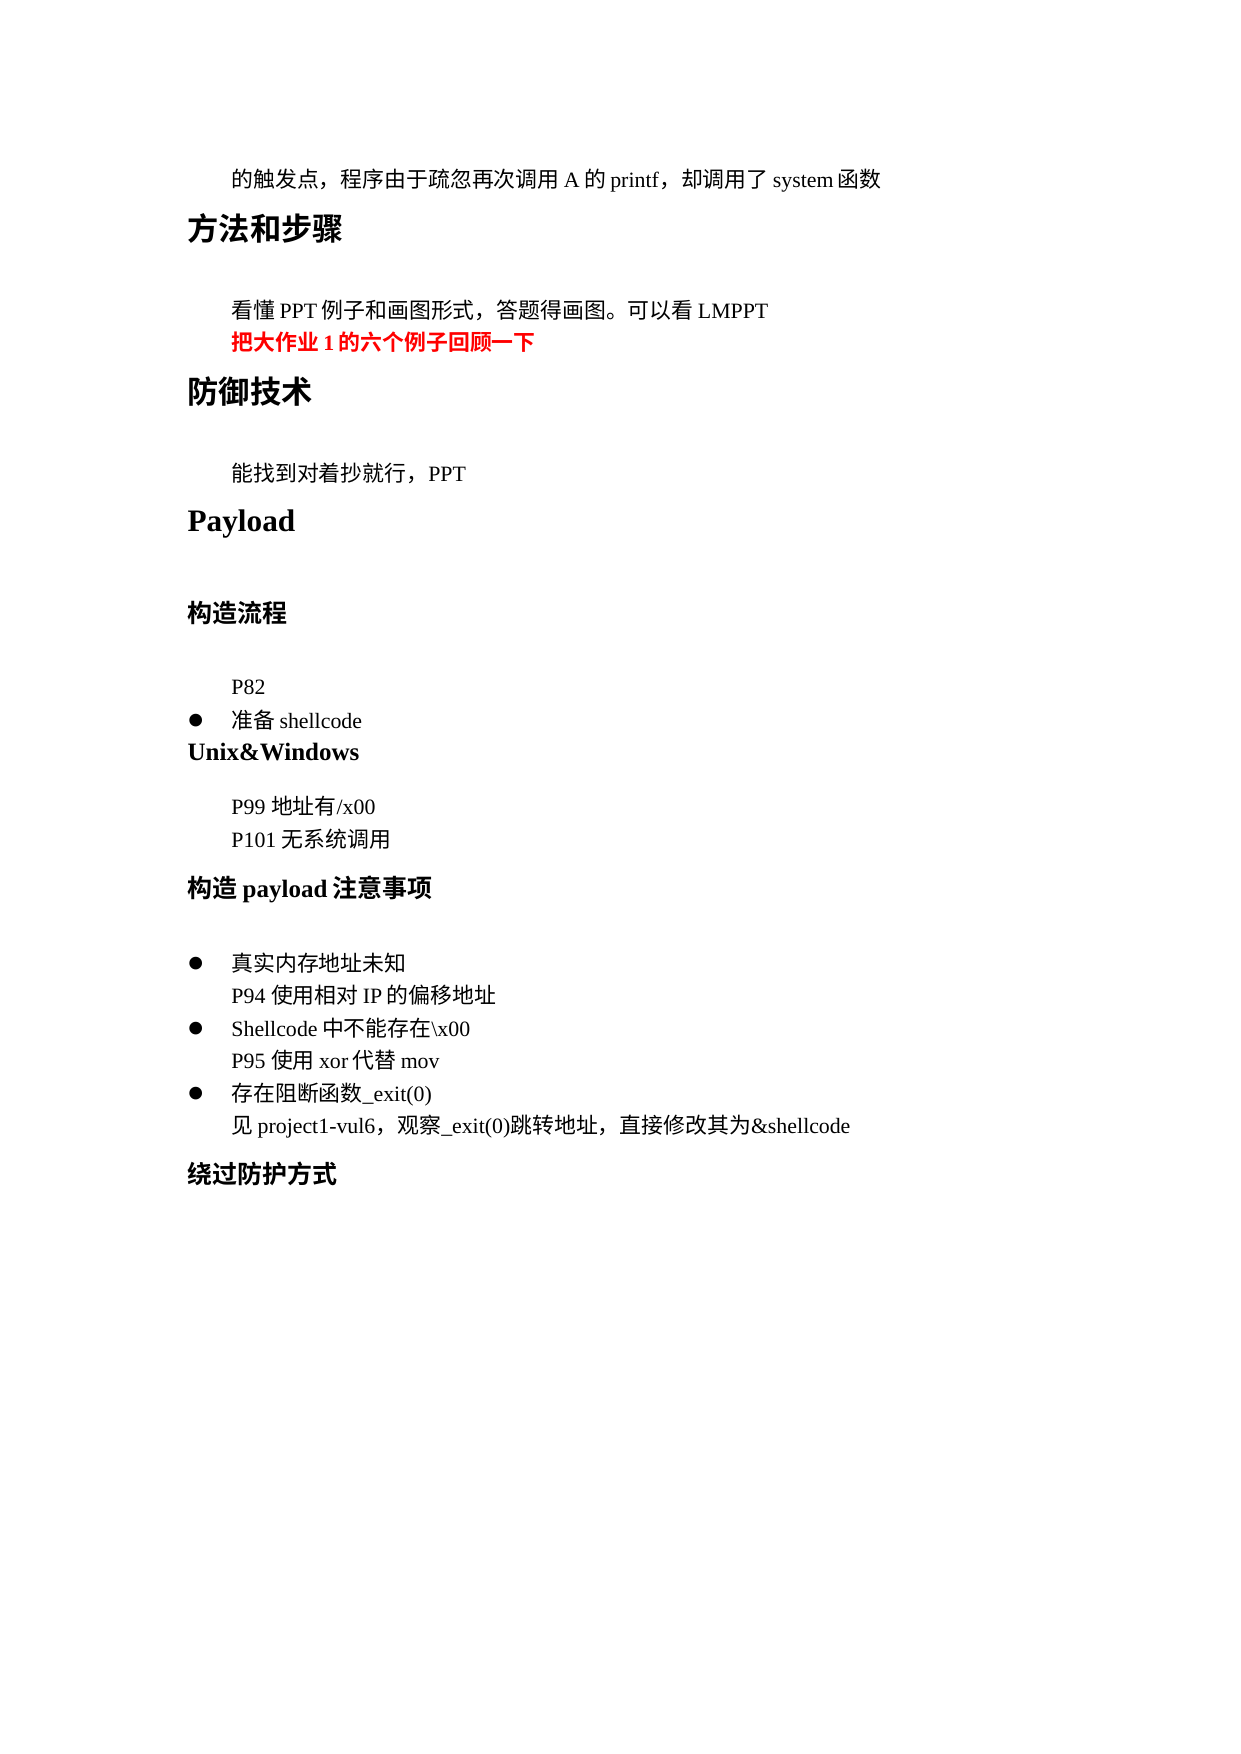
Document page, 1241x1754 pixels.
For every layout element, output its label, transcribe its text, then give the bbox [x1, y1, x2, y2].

subtitle 方法和步骤 [187, 194, 1053, 259]
text P101 无系统调用 [187, 821, 1053, 854]
subtitle 构造payload注意事项 [187, 854, 1053, 919]
text P82 [187, 670, 1053, 703]
list 准备shellcode [187, 703, 1053, 735]
subtitle Payload [187, 488, 1053, 553]
text 能找到对着抄就行，PPT [187, 455, 1053, 488]
list Shellcode中不能存在\x00 [187, 1010, 1053, 1043]
subtitle 防御技术 [187, 357, 1053, 422]
subtitle Unix&Windows [187, 735, 1053, 768]
subtitle 绕过防护方式 [187, 1140, 1053, 1205]
list P95 使用xor代替mov [231, 1043, 1053, 1075]
list 真实内存地址未知 [187, 945, 1053, 978]
text P94 使用相对IP的偏移地址 [231, 978, 1053, 1010]
list 见project1-vul6，观察_exit(0)跳转地址，直接修改其为&shellcode [231, 1108, 1053, 1140]
text P99 地址有/x00 [187, 789, 1053, 821]
subtitle 构造流程 [187, 579, 1053, 644]
list 存在阻断函数_exit(0) [187, 1075, 1053, 1108]
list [231, 162, 1053, 194]
text 看懂PPT例子和画图形式，答题得画图。可以看LMPPT [187, 292, 1053, 325]
text 把大作业1的六个例子回顾一下 [187, 325, 1053, 357]
